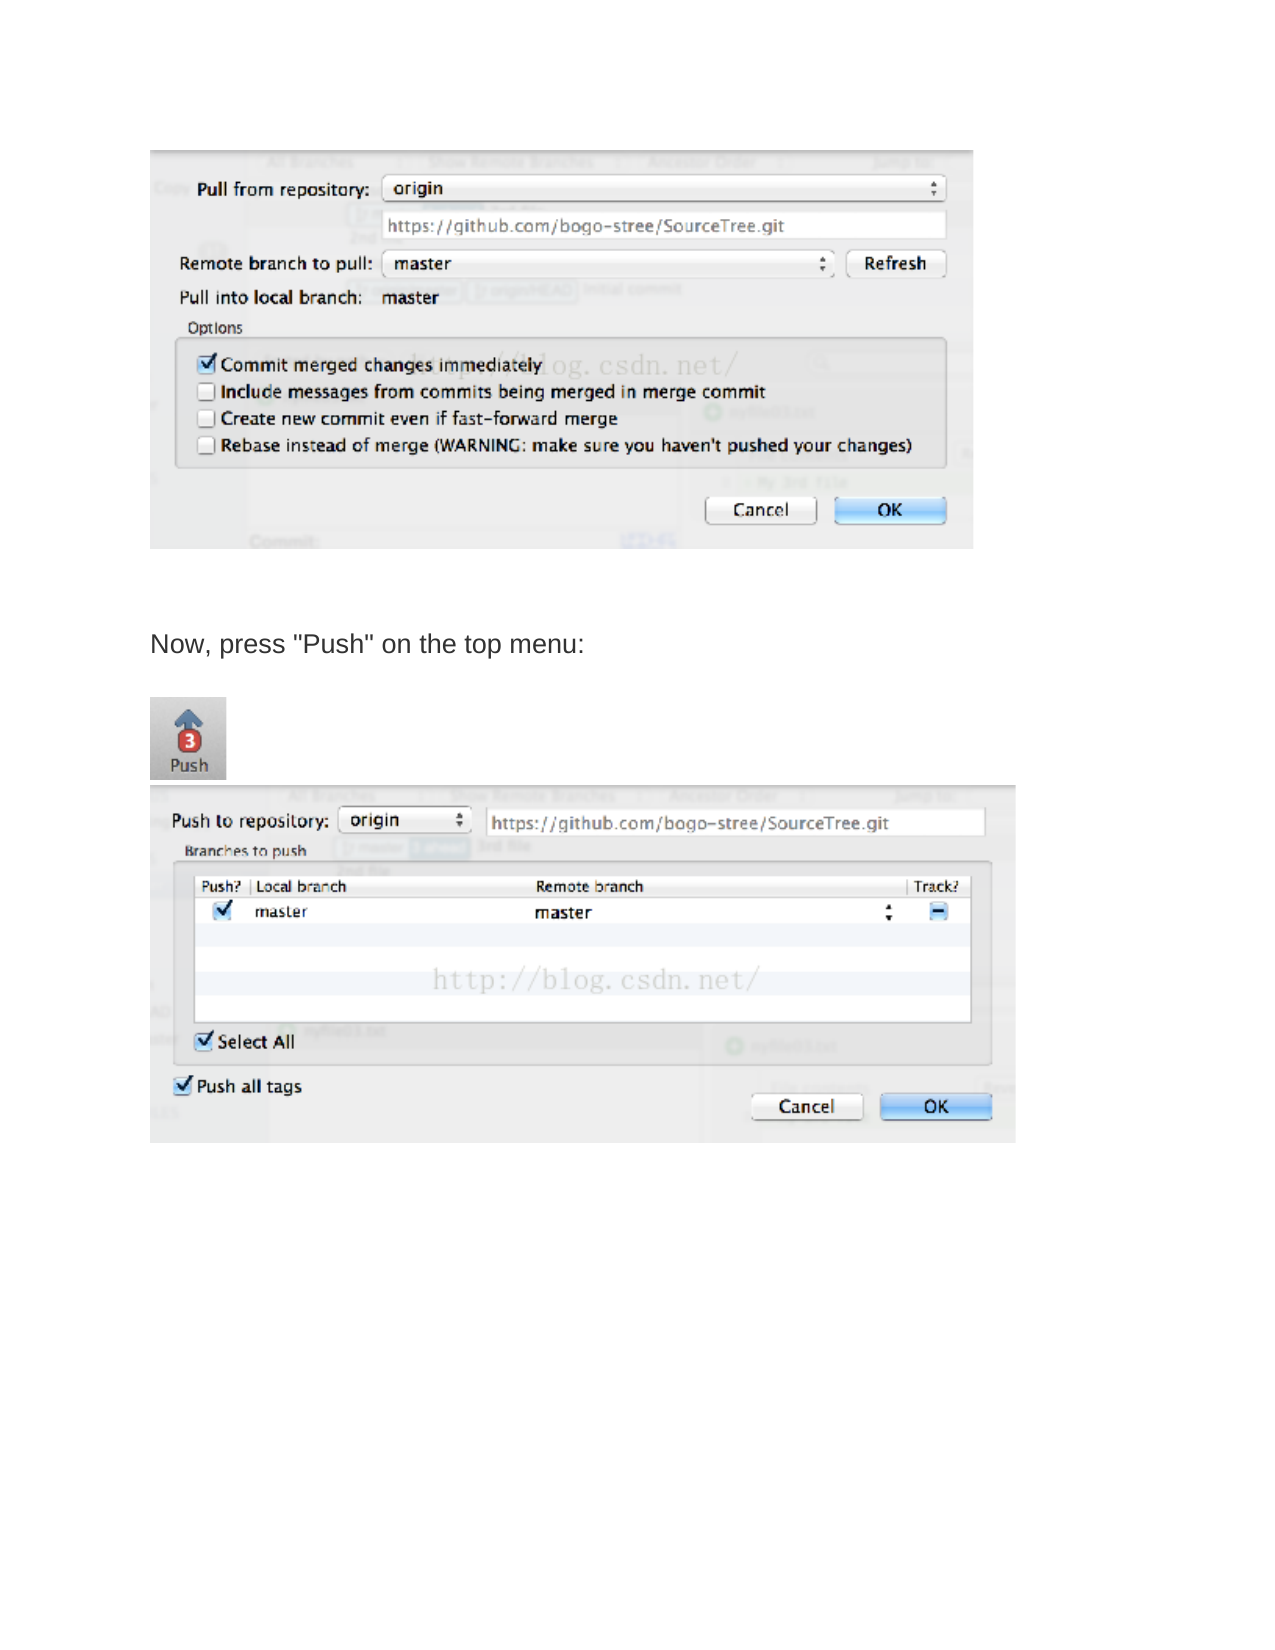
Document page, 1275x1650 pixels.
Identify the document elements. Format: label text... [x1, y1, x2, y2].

picture [150, 697, 227, 780]
picture [150, 150, 974, 549]
text Now, press "Push" on the top menu: [150, 621, 1125, 659]
picture [150, 785, 1016, 1143]
